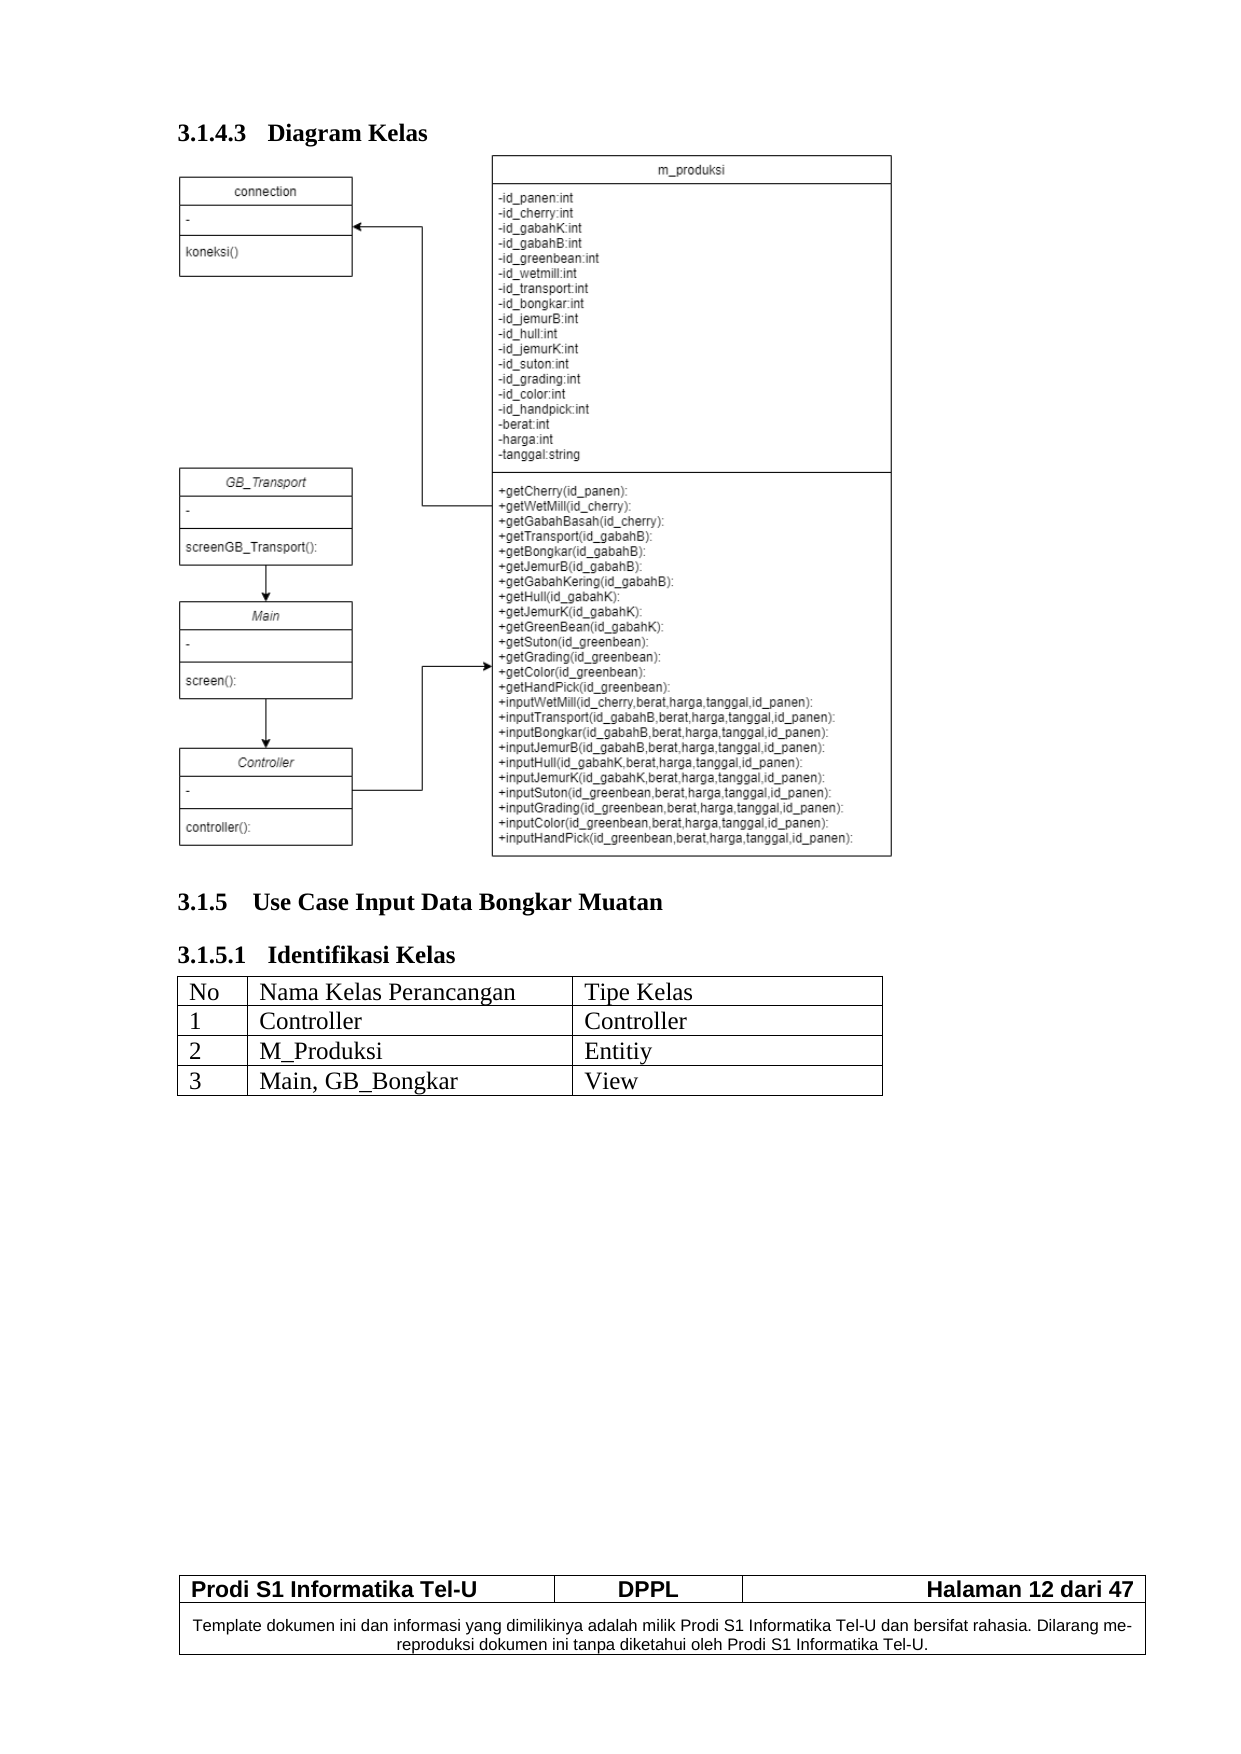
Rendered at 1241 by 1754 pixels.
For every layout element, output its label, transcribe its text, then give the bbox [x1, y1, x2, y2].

subtitle Identifikasi Kelas [177, 941, 1122, 969]
table_cell Main, GB_Bongkar [248, 1066, 572, 1095]
table_cell M_Produksi [248, 1036, 572, 1065]
table_cell View [573, 1066, 882, 1095]
table_header Nama Kelas Perancangan [248, 977, 572, 1005]
subtitle Diagram Kelas [177, 118, 1122, 147]
table_header Tipe Kelas [573, 977, 882, 1005]
table_cell 1 [178, 1006, 247, 1035]
table_header No [178, 977, 247, 1005]
picture [177, 153, 894, 862]
table_cell Controller [573, 1006, 882, 1035]
subtitle Use Case Input Data Bongkar Muatan [177, 887, 1122, 916]
table_cell 3 [178, 1066, 247, 1095]
table_cell 2 [178, 1036, 247, 1065]
table_cell Controller [248, 1006, 572, 1035]
table_cell Entitiy [573, 1036, 882, 1065]
